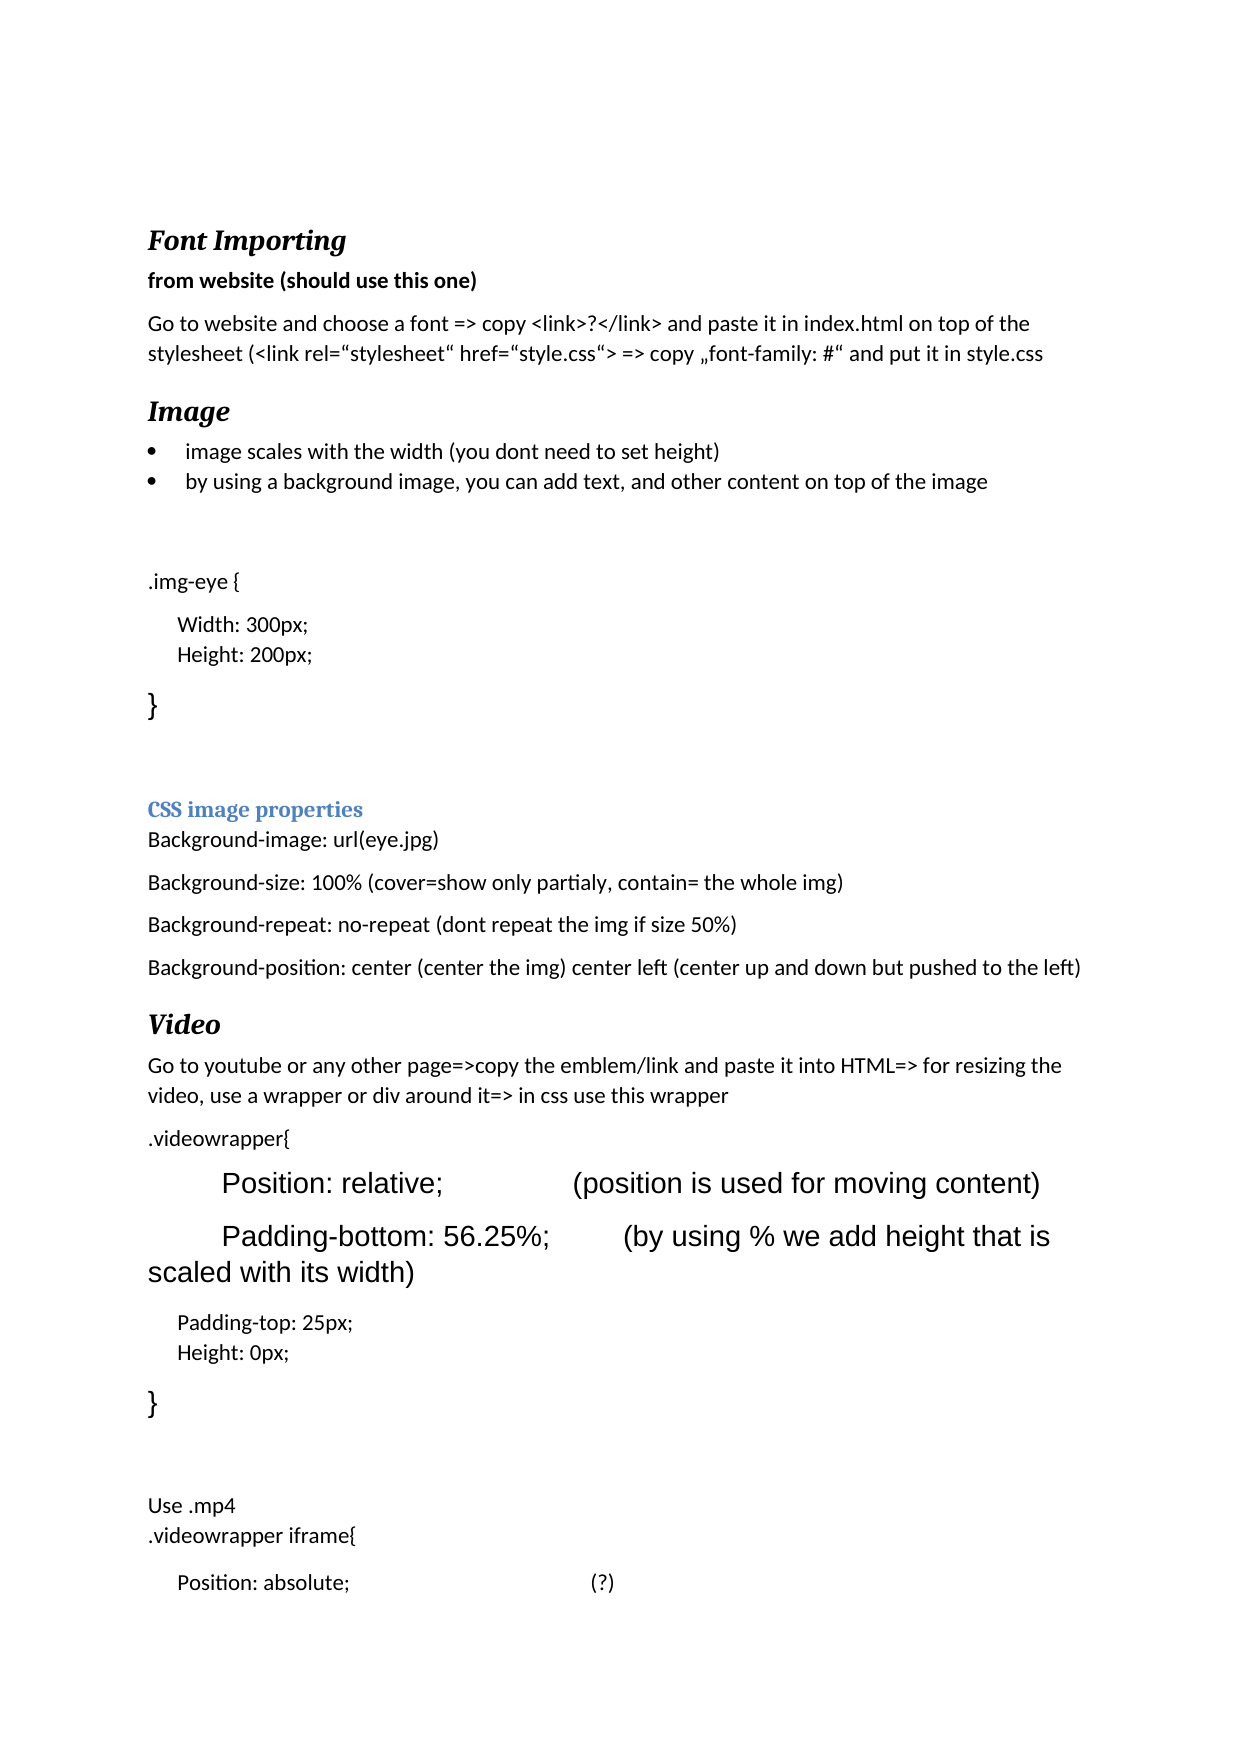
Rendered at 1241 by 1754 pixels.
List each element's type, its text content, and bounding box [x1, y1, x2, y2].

subtitle Video [148, 1008, 1093, 1042]
text Padding-bottom: 56.25%; (by using % we add height that is scaled with its width) [148, 1219, 1093, 1289]
list Height: 0px; [177, 1338, 1093, 1366]
text from website (should use this one) [148, 267, 1093, 295]
list Width: 300px; [177, 610, 1093, 638]
list Padding-top: 25px; [177, 1308, 1093, 1336]
text } [148, 1385, 1093, 1419]
text Position: relative; (position is used for moving content) [148, 1166, 1093, 1200]
list image scales with the width (you dont need to set height) [148, 437, 1093, 465]
text Background-repeat: no-repeat (dont repeat the img if size 50%) [148, 911, 1093, 938]
subtitle Image [148, 395, 1093, 428]
list .videowrapper iframe{ [148, 1521, 1093, 1549]
list Height: 200px; [177, 640, 1093, 668]
list Use .mp4 [148, 1491, 1093, 1519]
list Position: absolute; (?) [177, 1568, 1093, 1596]
text Background-image: url(eye.jpg) [148, 825, 1093, 853]
subtitle CSS image properties [148, 797, 1093, 823]
text Background-size: 100% (cover=show only partialy, contain= the whole img) [148, 868, 1093, 896]
list by using a background image, you can add text, and other content on top of the image [148, 467, 1093, 495]
text Background-position: center (center the img) center left (center up and down but pushed to the left) [148, 953, 1093, 981]
text .videowrapper{ [148, 1124, 1093, 1152]
subtitle Font Importing [148, 224, 1093, 258]
text .img-eye { [148, 567, 1093, 595]
text Go to youtube or any other page=>copy the emblem/link and paste it into HTML=> for resizing the video, use a wrapper or div around it=> in css use this wrapper [148, 1051, 1093, 1109]
text Go to website and choose a font => copy <link>?</link> and paste it in index.html on top of the stylesheet (<link rel=“stylesheet“ href=“style.css“> => copy „font-family: #“ and put it in style.css [148, 309, 1093, 368]
text } [148, 687, 1093, 720]
